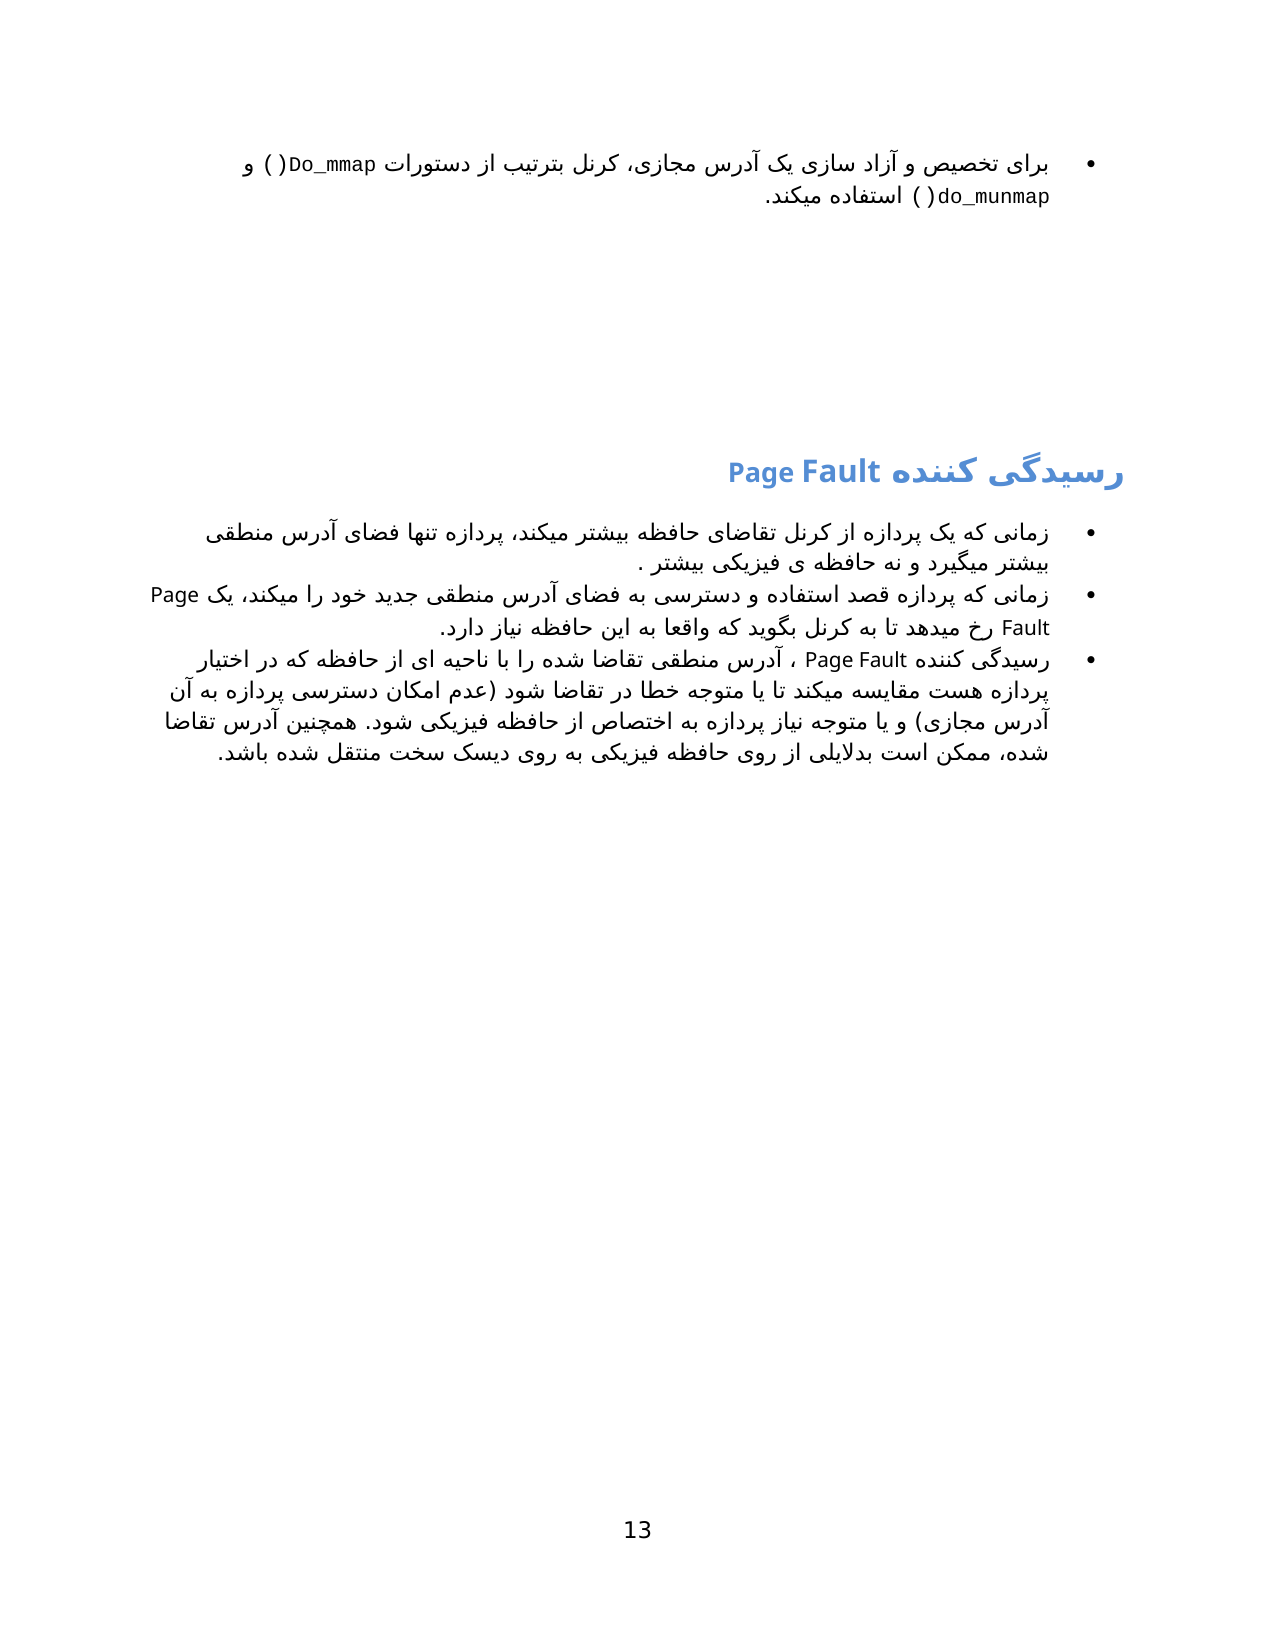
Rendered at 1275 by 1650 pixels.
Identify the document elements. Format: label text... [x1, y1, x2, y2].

list زمانی که یک پردازه از کرنل تقاضای حافظه بیشتر میکند، پردازه تنها فضای آدرس منطقی بیشتر میگیرد و نه حافظه ی فیزیکی بیشتر . [150, 519, 1087, 576]
text رسیدگی کننده Page Fault [150, 449, 1125, 492]
list رسیدگی کننده Page Fault ، آدرس منطقی تقاضا شده را با ناحیه ای از حافظه که در اختیار پردازه هست مقایسه میکند تا یا متوجه خطا در تقاضا شود (عدم امکان دسترسی پردازه به آن آدرس مجازی) و یا متوجه نیاز پردازه به اختصاص از حافظه فیزیکی شود. همچنین آدرس تقاضا شده، ممکن است بدلایلی از روی حافظه فیزیکی به روی دیسک سخت منتقل شده باشد. [150, 645, 1087, 766]
list زمانی که پردازه قصد استفاده و دسترسی به فضای آدرس منطقی جدید خود را میکند، یک Page Fault رخ میدهد تا به کرنل بگوید که واقعا به این حافظه نیاز دارد. [150, 580, 1087, 641]
list برای تخصیص و آزاد سازی یک آدرس مجازی، کرنل بترتیب از دستورات Do_mmap() و do_munmap() استفاده میکند. [150, 150, 1087, 210]
